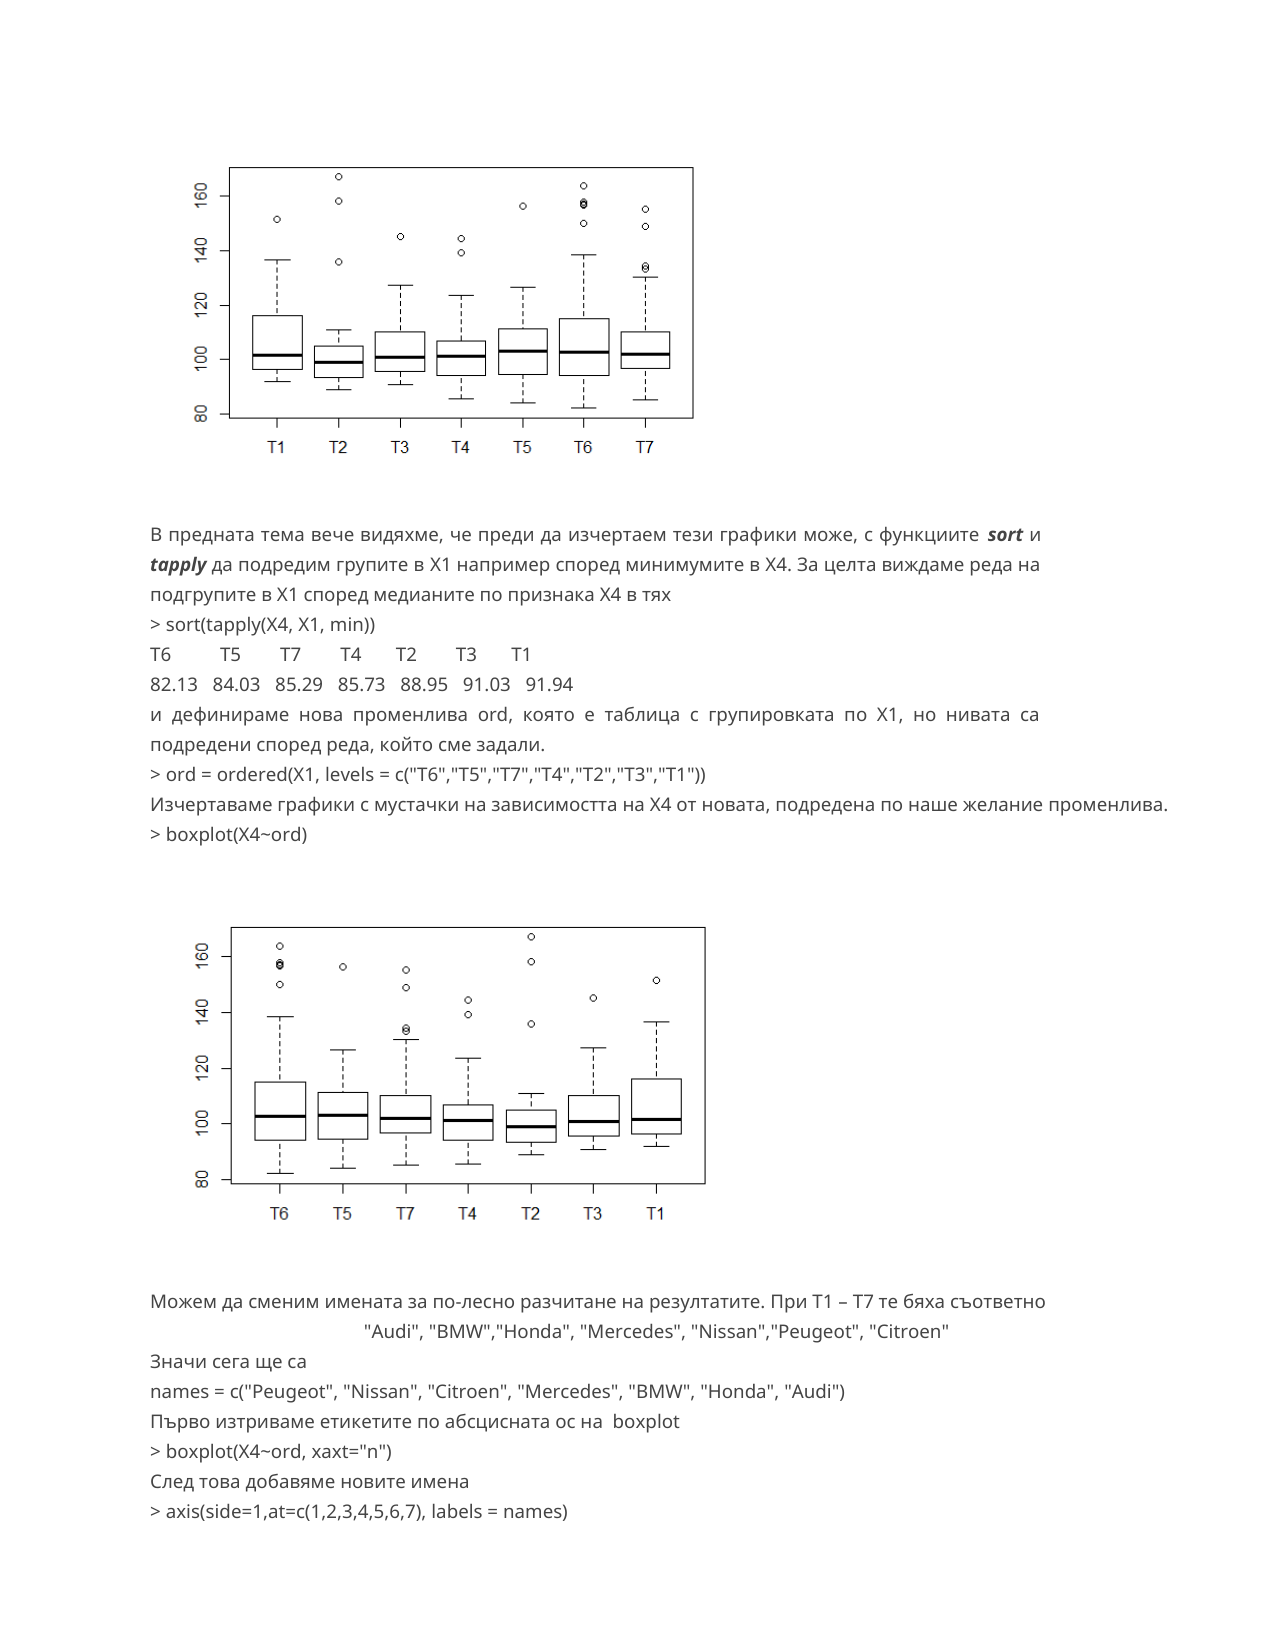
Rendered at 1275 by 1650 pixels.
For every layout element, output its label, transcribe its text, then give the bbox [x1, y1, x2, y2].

text > boxplot(X4~ord) [150, 817, 1041, 847]
text > boxplot(X4~ord, xaxt="n") [150, 1434, 1041, 1464]
text 82.13 84.03 85.29 85.73 88.95 91.03 91.94 [150, 667, 1041, 697]
text > ord = ordered(X1, levels = c("T6","T5","T7","T4","T2","T3","T1")) [150, 757, 1041, 787]
text Изчертаваме графики с мустачки на зависимостта на Х4 от новата, подредена по наше желание променлива. [150, 787, 1184, 817]
text > sort(tapply(X4, X1, min)) [150, 607, 1041, 637]
text Първо изтриваме етикетите по абсцисната ос на boxplot [150, 1404, 1041, 1434]
text names = c("Peugeot", "Nissan", "Citroen", "Mercedes", "BMW", "Honda", "Audi") [150, 1374, 1041, 1404]
text В предната тема вече видяхме, че преди да изчертаем тези графики може, с функциите sort и tapply да подредим групите в X1 например според минимумите в Х4. За целта виждаме реда на подгрупите в Х1 според медианите по признака Х4 в тях [150, 517, 1041, 607]
text > axis(side=1,at=c(1,2,3,4,5,6,7), labels = names) [150, 1494, 1041, 1524]
text "Audi", "BMW","Honda", "Mercedes", "Nissan","Peugeot", "Citroen" [150, 1314, 1163, 1344]
text Значи сега ще са [150, 1344, 1041, 1374]
text T6 T5 T7 T4 T2 T3 T1 [150, 637, 1041, 667]
picture [150, 846, 747, 1285]
picture [150, 88, 734, 517]
text След това добавяме новите имена [150, 1464, 1041, 1494]
text и дефинираме нова променлива оrd, която е таблица с групировката по Х1, но нивата са подредени според реда, който сме задали. [150, 697, 1041, 757]
text Можем да сменим имената за по-лесно разчитане на резултатите. При Т1 – Т7 те бяха съответно [150, 1284, 1163, 1314]
